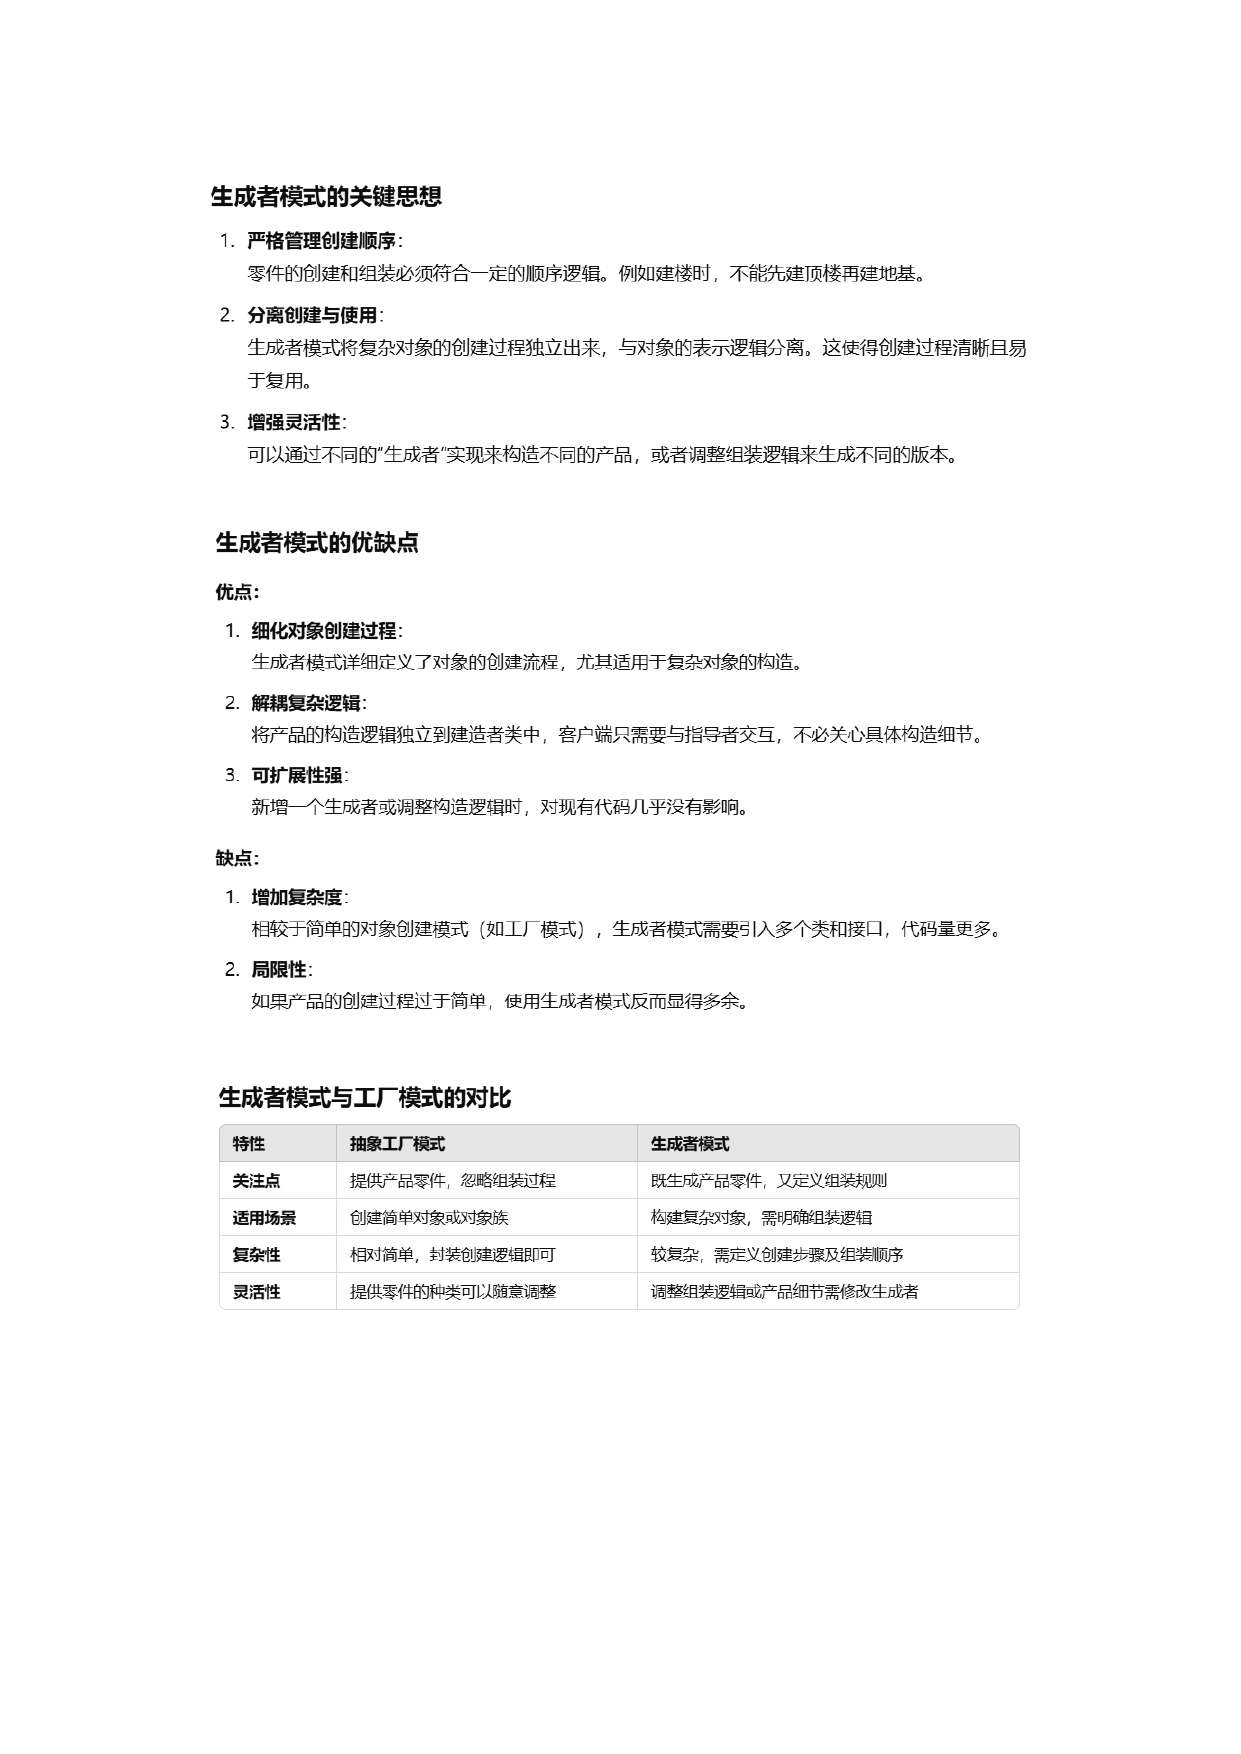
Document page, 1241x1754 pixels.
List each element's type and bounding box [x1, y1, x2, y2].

picture [187, 1072, 1053, 1335]
picture [187, 519, 1052, 1052]
picture [187, 162, 1052, 495]
